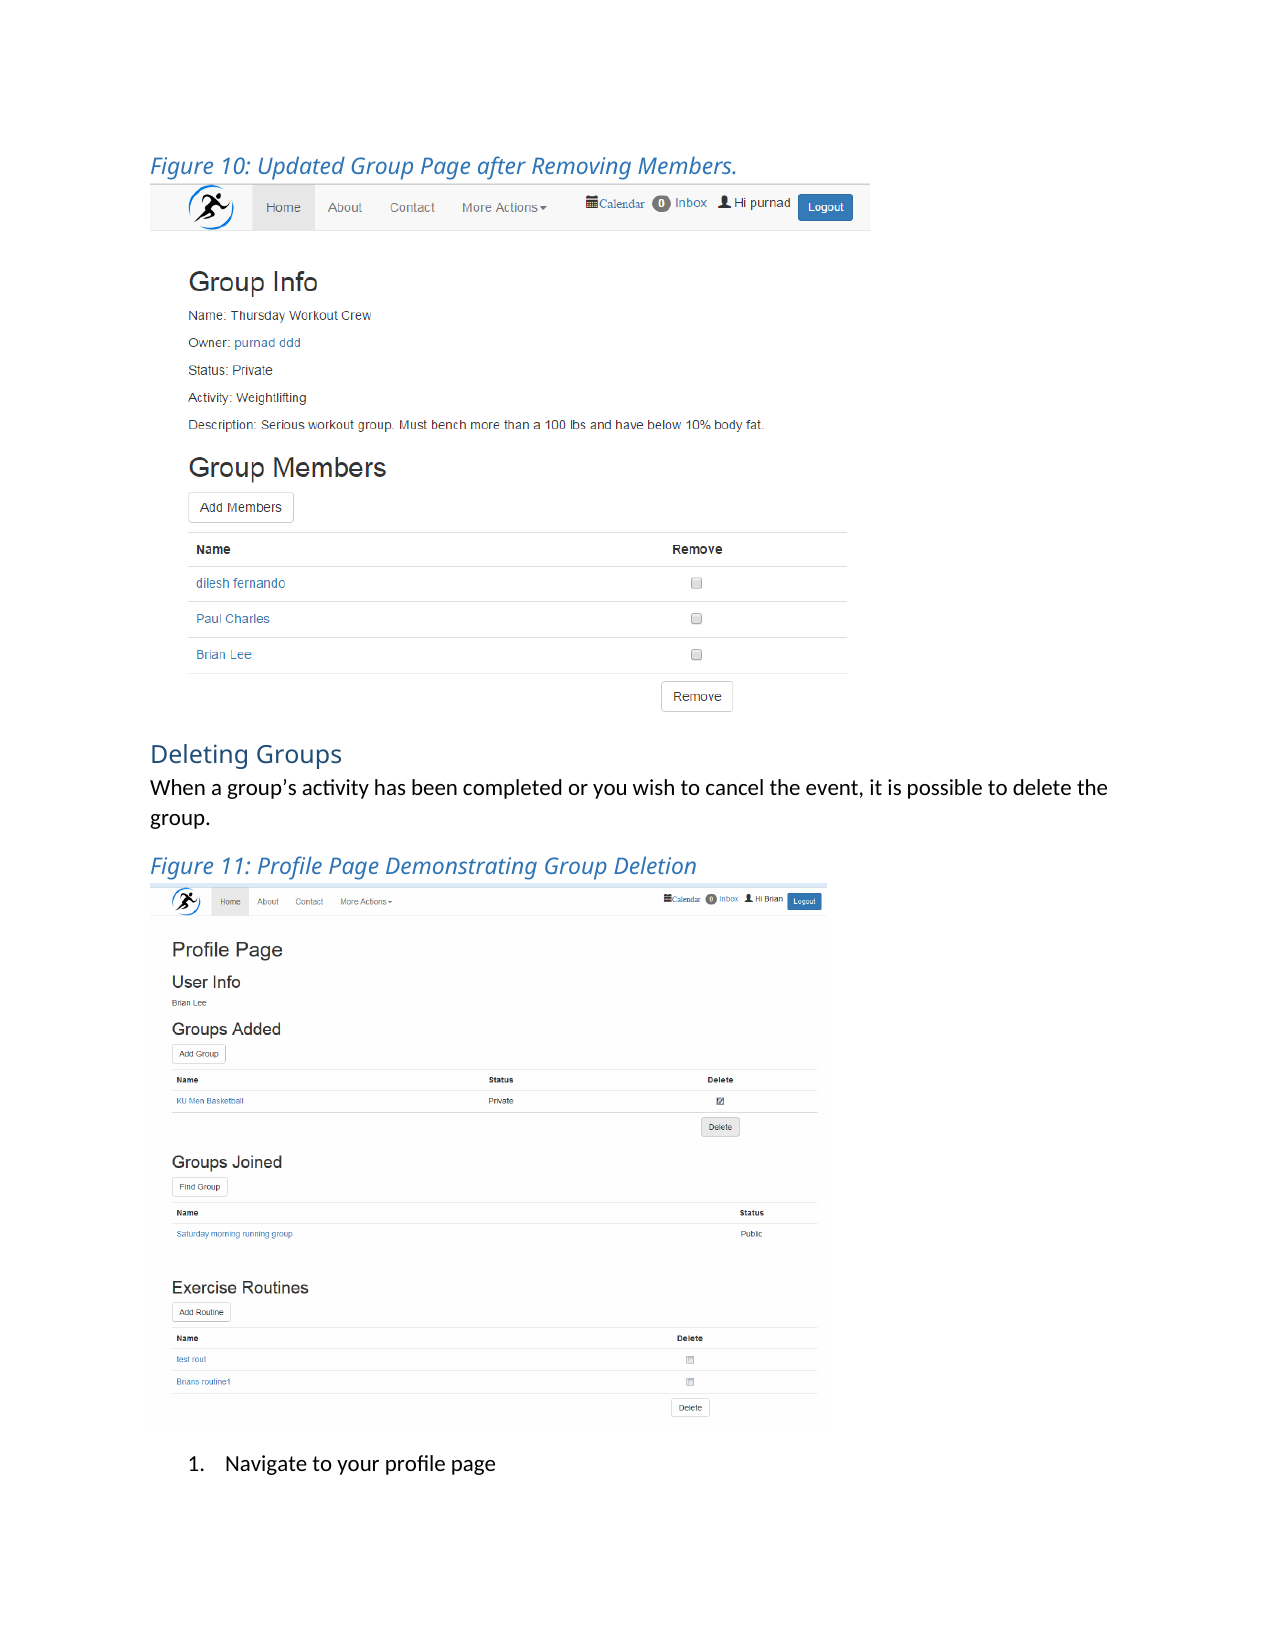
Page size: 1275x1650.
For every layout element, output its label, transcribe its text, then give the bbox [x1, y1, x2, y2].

subtitle Figure 11: Profile Page Demonstrating Group Deletion [150, 850, 1125, 881]
subtitle Deleting Groups [150, 736, 1125, 770]
picture [150, 883, 827, 1431]
list Navigate to your profile page [187, 1449, 1125, 1478]
subtitle Figure 10: Updated Group Page after Removing Members. [150, 150, 1125, 181]
text When a group’s activity has been completed or you wish to cancel the event, it is possible to delete the group. [150, 773, 1125, 831]
